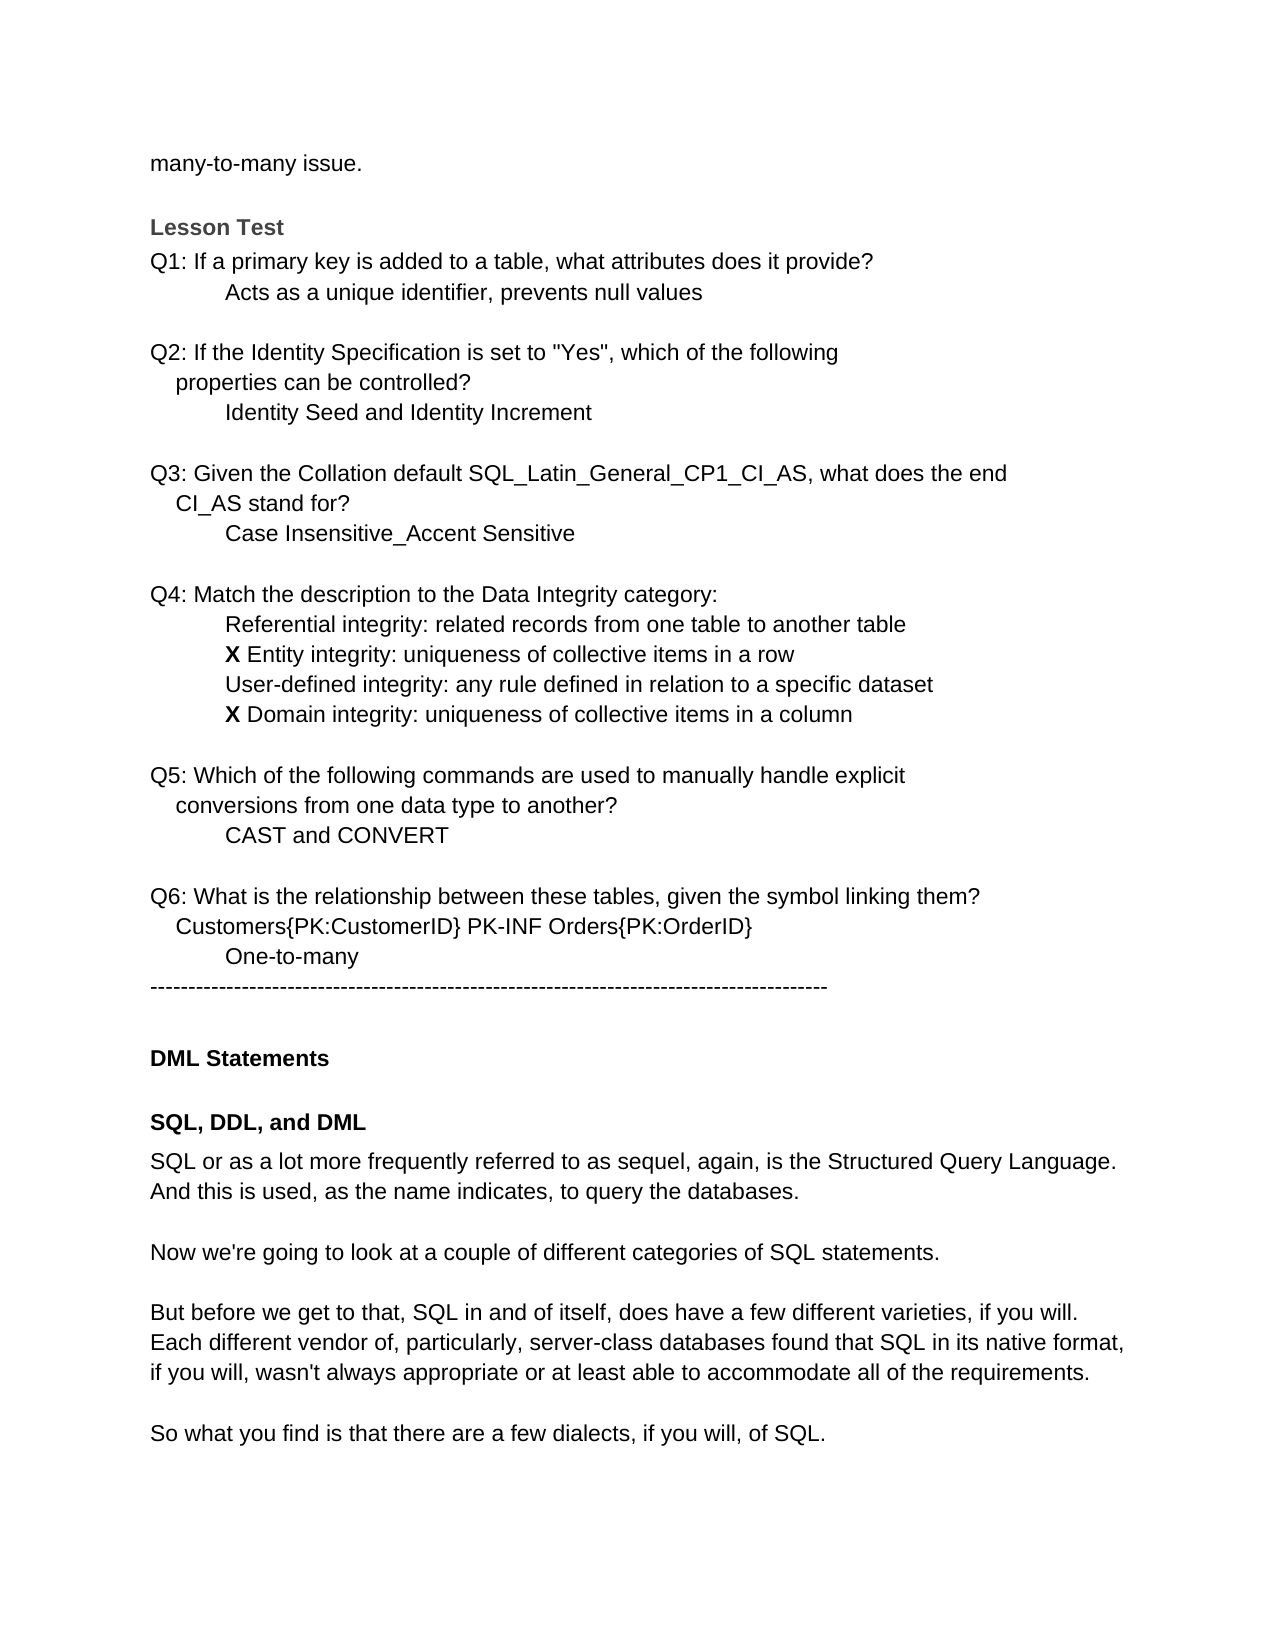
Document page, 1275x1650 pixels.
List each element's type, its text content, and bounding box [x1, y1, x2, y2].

text Acts as a unique identifier, prevents null values [150, 278, 1125, 305]
subtitle DML Statements [150, 1045, 1125, 1071]
text SQL or as a lot more frequently referred to as sequel, again, is the Structured Query Language. And this is used, as the name indicates, to query the databases. [150, 1148, 1125, 1204]
text Q6: What is the relationship between these tables, given the symbol linking them? [150, 883, 1125, 909]
text Customers{PK:CustomerID} PK-INF Orders{PK:OrderID} [150, 913, 1125, 939]
subtitle Lesson Test [150, 213, 1125, 240]
text So what you find is that there are a few dialects, if you will, of SQL. [150, 1420, 1125, 1446]
text Q4: Match the description to the Data Integrity category: [150, 581, 1125, 607]
text many-to-many issue. [150, 150, 1125, 176]
text properties can be controlled? [150, 369, 1125, 395]
text CAST and CONVERT [150, 822, 1125, 848]
text Identity Seed and Identity Increment [150, 399, 1125, 426]
text Q2: If the Identity Specification is set to "Yes", which of the following [150, 339, 1125, 365]
subtitle SQL, DDL, and DML [150, 1109, 1125, 1135]
text conversions from one data type to another? [150, 792, 1125, 818]
text X Domain integrity: uniqueness of collective items in a column [150, 701, 1125, 728]
text CI_AS stand for? [150, 490, 1125, 516]
text ----------------------------------------------------------------------------------------- [150, 973, 1125, 999]
text Q5: Which of the following commands are used to manually handle explicit [150, 762, 1125, 788]
text One-to-many [150, 943, 1125, 969]
text Case Insensitive_Accent Sensitive [150, 520, 1125, 546]
text Referential integrity: related records from one table to another table [150, 611, 1125, 637]
text Q3: Given the Collation default SQL_Latin_General_CP1_CI_AS, what does the end [150, 460, 1125, 486]
text Now we're going to look at a couple of different categories of SQL statements. [150, 1238, 1125, 1265]
text Q1: If a primary key is added to a table, what attributes does it provide? [150, 248, 1125, 274]
text But before we get to that, SQL in and of itself, does have a few different varieties, if you will. Each different vendor of, particularly, server-class databases found that SQL in its native format, if you will, wasn't always appropriate or at least able to accommodate all of the requirements. [150, 1299, 1125, 1386]
text User-defined integrity: any rule defined in relation to a specific dataset [150, 671, 1125, 697]
text X Entity integrity: uniqueness of collective items in a row [150, 641, 1125, 667]
